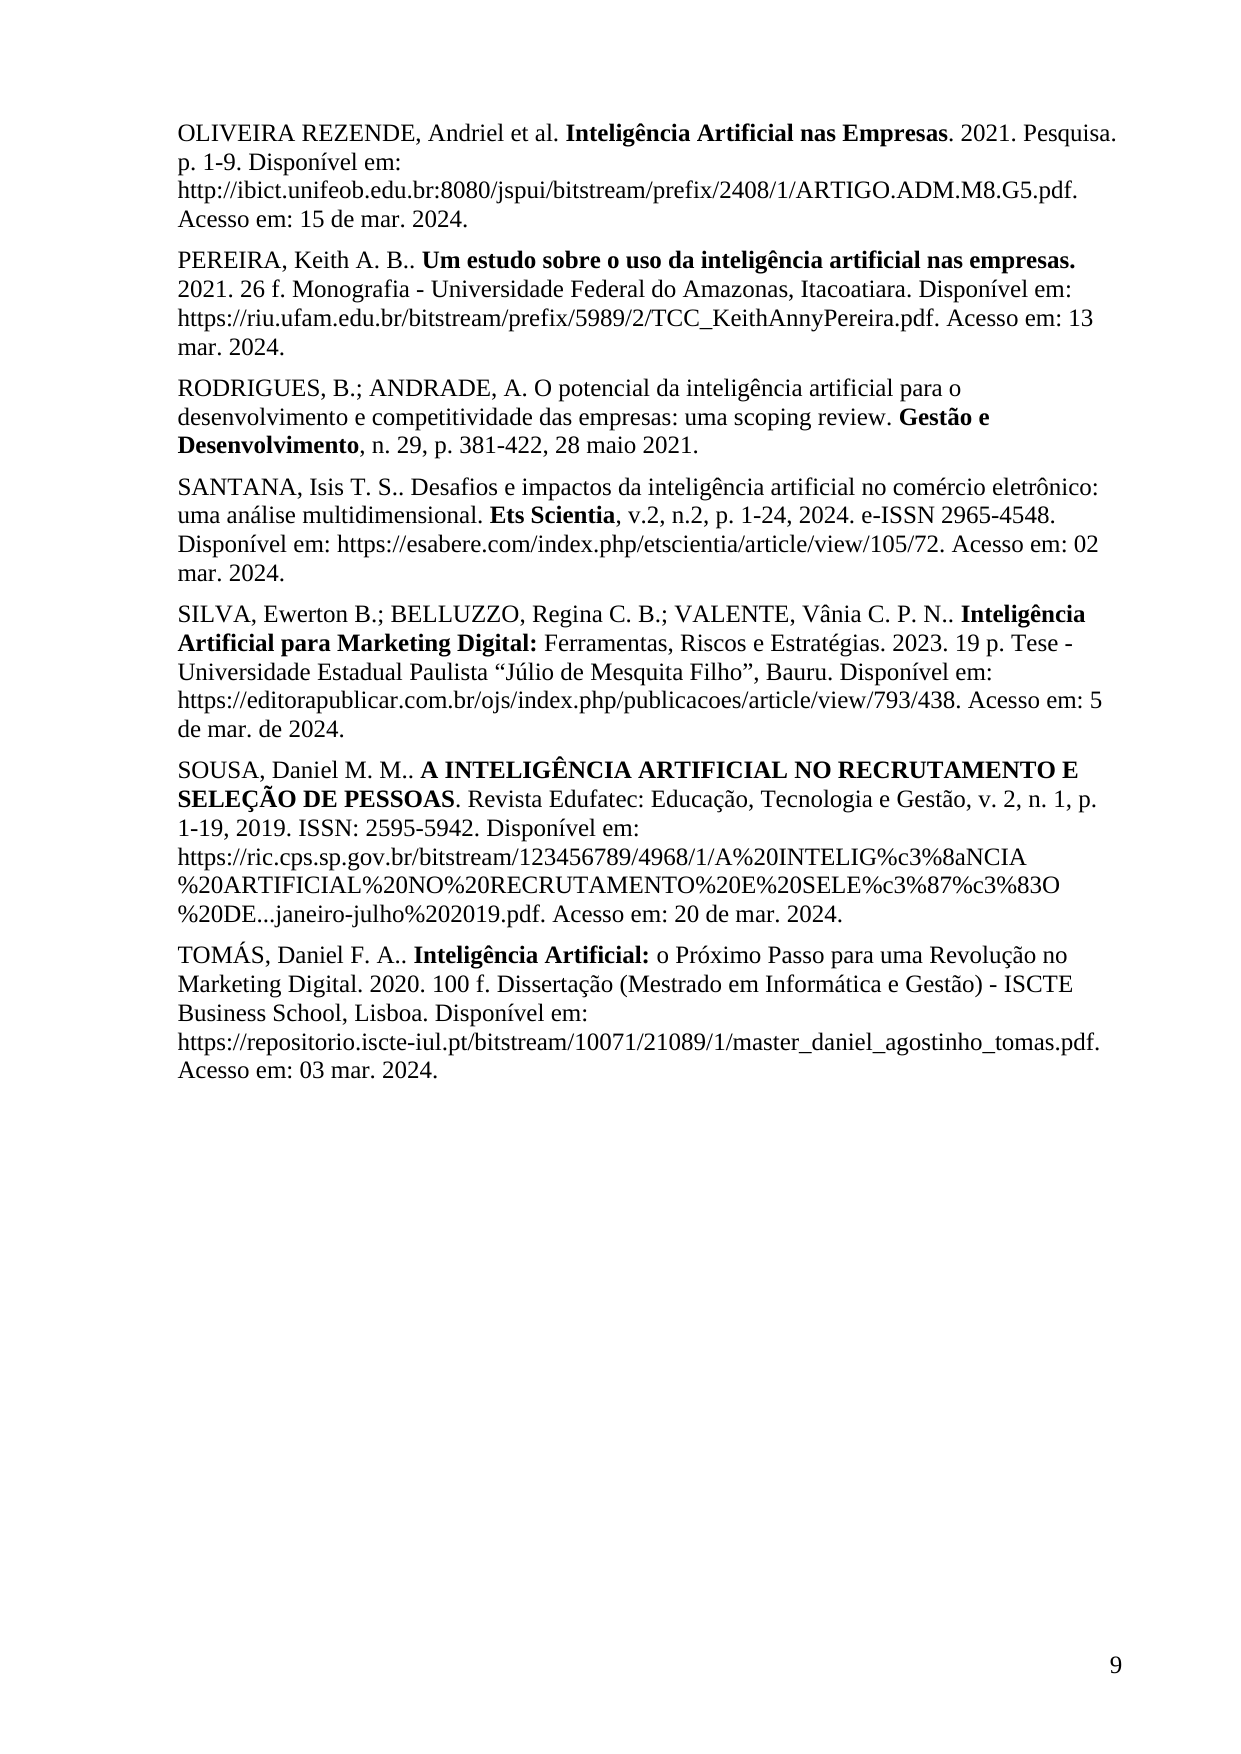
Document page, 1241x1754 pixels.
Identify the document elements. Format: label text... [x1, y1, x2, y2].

text RODRIGUES, B.; ANDRADE, A. O potencial da inteligência artificial para o desenvolvimento e competitividade das empresas: uma scoping review. Gestão e Desenvolvimento, n. 29, p. 381-422, 28 maio 2021. [705, 373, 1122, 459]
text SOUSA, Daniel M. M.. A INTELIGÊNCIA ARTIFICIAL NO RECRUTAMENTO E SELEÇÃO DE PESSOAS. Revista Edufatec: Educação, Tecnologia e Gestão, v. 2, n. 1, p. 1-19, 2019. ISSN: 2595-5942. Disponível em: https://ric.cps.sp.gov.br/bitstream/123456789/4968/1/A%20INTELIG%c3%8aNCIA%20ARTIFICIAL%20NO%20RECRUTAMENTO%20E%20SELE%c3%87%c3%83O%20DE...janeiro-julho%202019.pdf. Acesso em: 20 de mar. 2024. [640, 756, 1122, 928]
text PEREIRA, Keith A. B.. Um estudo sobre o uso da inteligência artificial nas empresas. 2021. 26 f. Monografia - Universidade Federal do Amazonas, Itacoatiara. Disponível em: https://riu.ufam.edu.br/bitstream/prefix/5989/2/TCC_KeithAnnyPereira.pdf. Acesso em: 13 mar. 2024. [291, 246, 1122, 361]
text SANTANA, Isis T. S.. Desafios e impactos da inteligência artificial no comércio eletrônico: uma análise multidimensional. Ets Scientia, v.2, n.2, p. 1-24, 2024. e-ISSN 2965-4548. Disponível em: https://esabere.com/index.php/etscientia/article/view/105/72. Acesso em: 02 mar. 2024. [291, 472, 1122, 587]
text TOMÁS, Daniel F. A.. Inteligência Artificial: o Próximo Passo para uma Revolução no Marketing Digital. 2020. 100 f. Dissertação (Mestrado em Informática e Gestão) - ISCTE Business School, Lisboa. Disponível em: https://repositorio.iscte-iul.pt/bitstream/10071/21089/1/master_daniel_agostinho_tomas.pdf. Acesso em: 03 mar. 2024. [444, 941, 1122, 1084]
text SILVA, Ewerton B.; BELLUZZO, Regina C. B.; VALENTE, Vânia C. P. N.. Inteligência Artificial para Marketing Digital: Ferramentas, Riscos e Estratégias. 2023. 19 p. Tese - Universidade Estadual Paulista “Júlio de Mesquita Filho”, Bauru. Disponível em: https://editorapublicar.com.br/ojs/index.php/publicacoes/article/view/793/438. Acesso em: 5 de mar. de 2024. [351, 599, 1122, 743]
